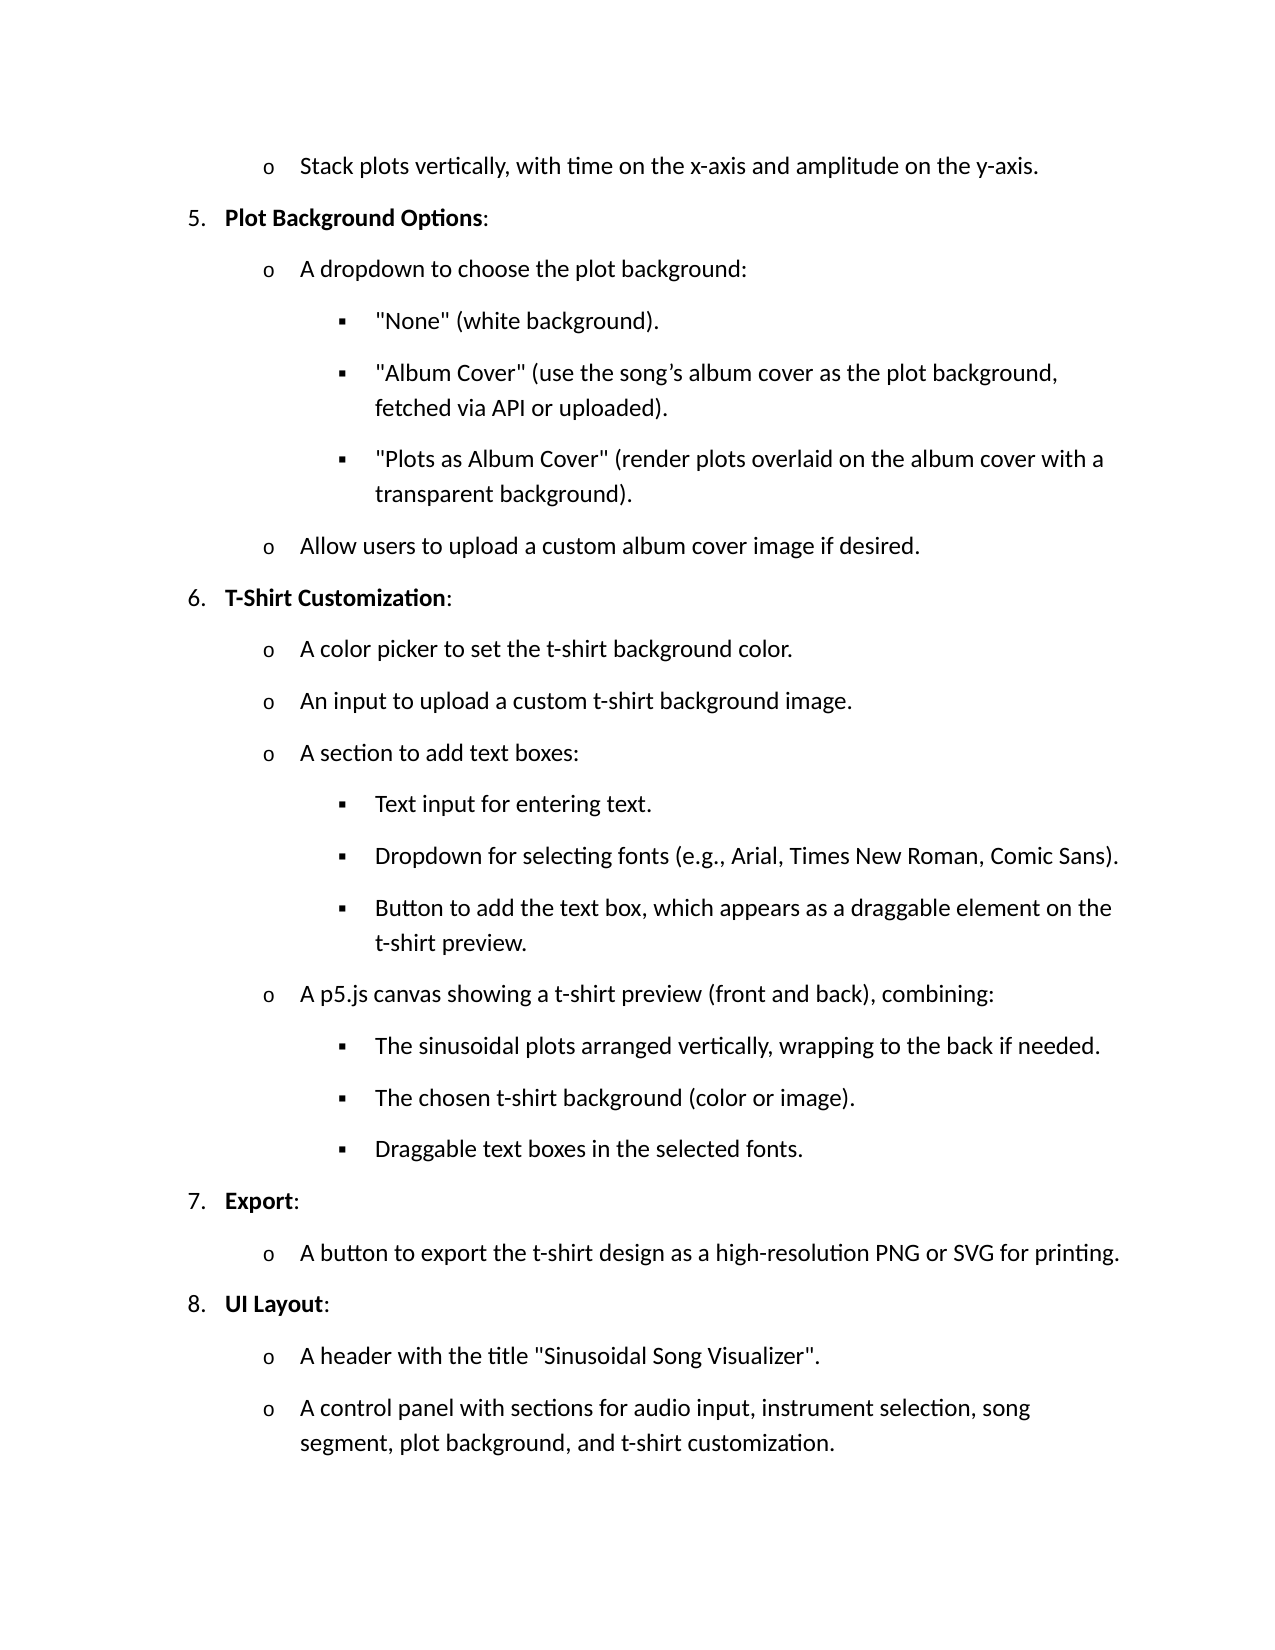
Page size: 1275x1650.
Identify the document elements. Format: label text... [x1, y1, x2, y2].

list Export: [187, 1185, 1125, 1216]
list Plot Background Options: [187, 202, 1125, 232]
list "Plots as Album Cover" (render plots overlaid on the album cover with a transparent background). [337, 443, 1125, 509]
list "Album Cover" (use the song’s album cover as the plot background, fetched via API or uploaded). [337, 357, 1125, 422]
list Dropdown for selecting fonts (e.g., Arial, Times New Roman, Comic Sans). [337, 840, 1125, 871]
list The chosen t-shirt background (color or image). [337, 1082, 1125, 1112]
list The sinusoidal plots arranged vertically, wrapping to the back if needed. [337, 1030, 1125, 1061]
list Allow users to upload a custom album cover image if desired. [262, 530, 1125, 561]
list A control panel with sections for audio input, instrument selection, song segment, plot background, and t-shirt customization. [262, 1392, 1125, 1457]
list A button to export the t-shirt design as a high-resolution PNG or SVG for printing. [262, 1237, 1125, 1267]
list Draggable text boxes in the selected fonts. [337, 1133, 1125, 1164]
list Button to add the text box, which appears as a draggable element on the t-shirt preview. [337, 892, 1125, 957]
list UI Layout: [187, 1288, 1125, 1319]
list Stack plots vertically, with time on the x-axis and amplitude on the y-axis. [262, 150, 1125, 181]
list "None" (white background). [337, 305, 1125, 336]
list T-Shirt Customization: [187, 582, 1125, 612]
list An input to upload a custom t-shirt background image. [262, 685, 1125, 716]
list Text input for entering text. [337, 788, 1125, 819]
list A dropdown to choose the plot background: [262, 253, 1125, 284]
list A p5.js canvas showing a t-shirt preview (front and back), combining: [262, 978, 1125, 1009]
list A header with the title "Sinusoidal Song Visualizer". [262, 1340, 1125, 1371]
list A section to add text boxes: [262, 737, 1125, 767]
list A color picker to set the t-shirt background color. [262, 633, 1125, 664]
